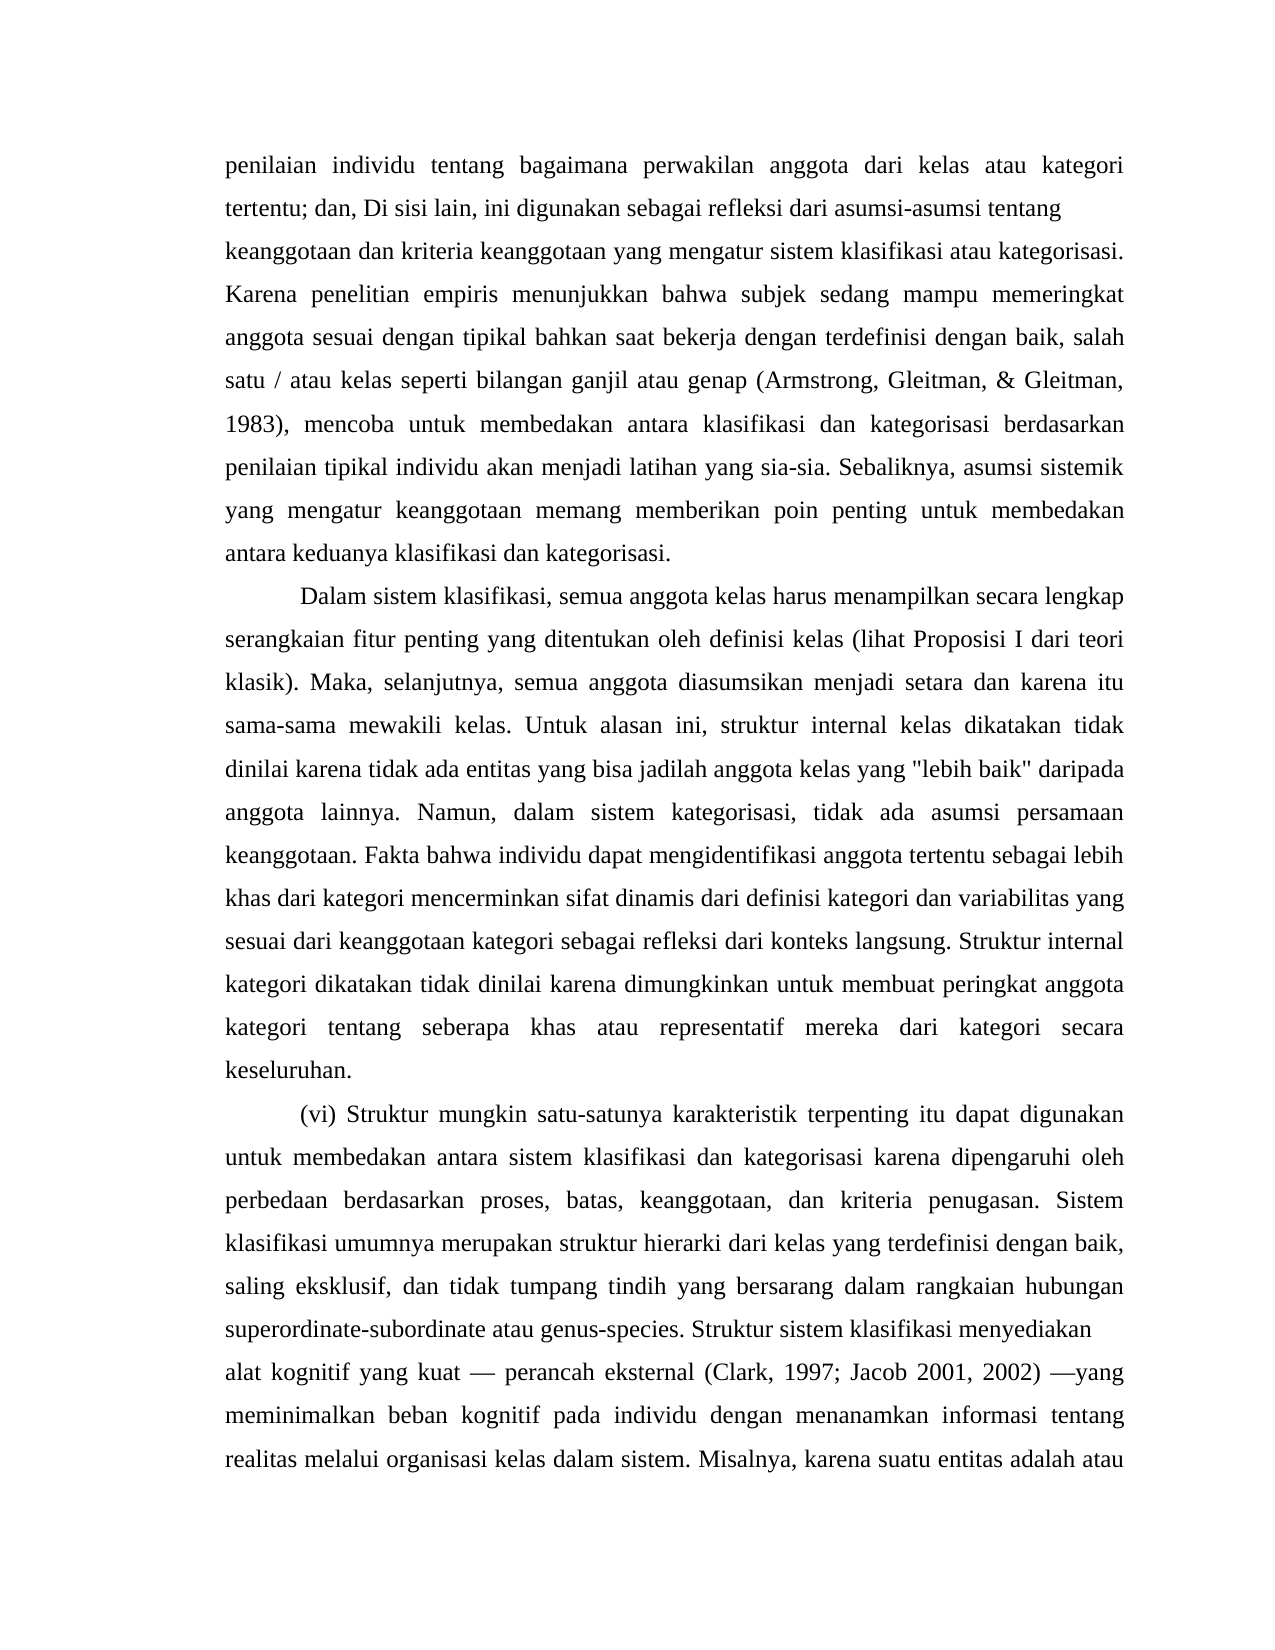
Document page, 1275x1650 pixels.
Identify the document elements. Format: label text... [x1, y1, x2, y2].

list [225, 1357, 1125, 1472]
list keanggotaan dan kriteria keanggotaan yang mengatur sistem klasifikasi atau kategorisasi. Karena penelitian empiris menunjukkan bahwa subjek sedang mampu memeringkat anggota sesuai dengan tipikal bahkan saat bekerja dengan terdefinisi dengan baik, salah satu / atau kelas seperti bilangan ganjil atau genap (Armstrong, Gleitman, & Gleitman, 1983), mencoba untuk membedakan antara klasifikasi dan kategorisasi berdasarkan penilaian tipikal individu akan menjadi latihan yang sia-sia. Sebaliknya, asumsi sistemik yang mengatur keanggotaan memang memberikan poin penting untuk membedakan antara keduanya klasifikasi dan kategorisasi. [225, 236, 1125, 567]
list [225, 150, 1125, 222]
list (vi) Struktur mungkin satu-satunya karakteristik terpenting itu dapat digunakan untuk membedakan antara sistem klasifikasi dan kategorisasi karena dipengaruhi oleh perbedaan berdasarkan proses, batas, keanggotaan, dan kriteria penugasan. Sistem klasifikasi umumnya merupakan struktur hierarki dari kelas yang terdefinisi dengan baik, saling eksklusif, dan tidak tumpang tindih yang bersarang dalam rangkaian hubungan superordinate-subordinate atau genus-species. Struktur sistem klasifikasi menyediakan [225, 1099, 1125, 1343]
list Dalam sistem klasifikasi, semua anggota kelas harus menampilkan secara lengkap serangkaian fitur penting yang ditentukan oleh definisi kelas (lihat Proposisi I dari teori klasik). Maka, selanjutnya, semua anggota diasumsikan menjadi setara dan karena itu sama-sama mewakili kelas. Untuk alasan ini, struktur internal kelas dikatakan tidak dinilai karena tidak ada entitas yang bisa jadilah anggota kelas yang "lebih baik" daripada anggota lainnya. Namun, dalam sistem kategorisasi, tidak ada asumsi persamaan keanggotaan. Fakta bahwa individu dapat mengidentifikasi anggota tertentu sebagai lebih khas dari kategori mencerminkan sifat dinamis dari definisi kategori dan variabilitas yang sesuai dari keanggotaan kategori sebagai refleksi dari konteks langsung. Struktur internal kategori dikatakan tidak dinilai karena dimungkinkan untuk membuat peringkat anggota kategori tentang seberapa khas atau representatif mereka dari kategori secara keseluruhan. [225, 581, 1125, 1084]
